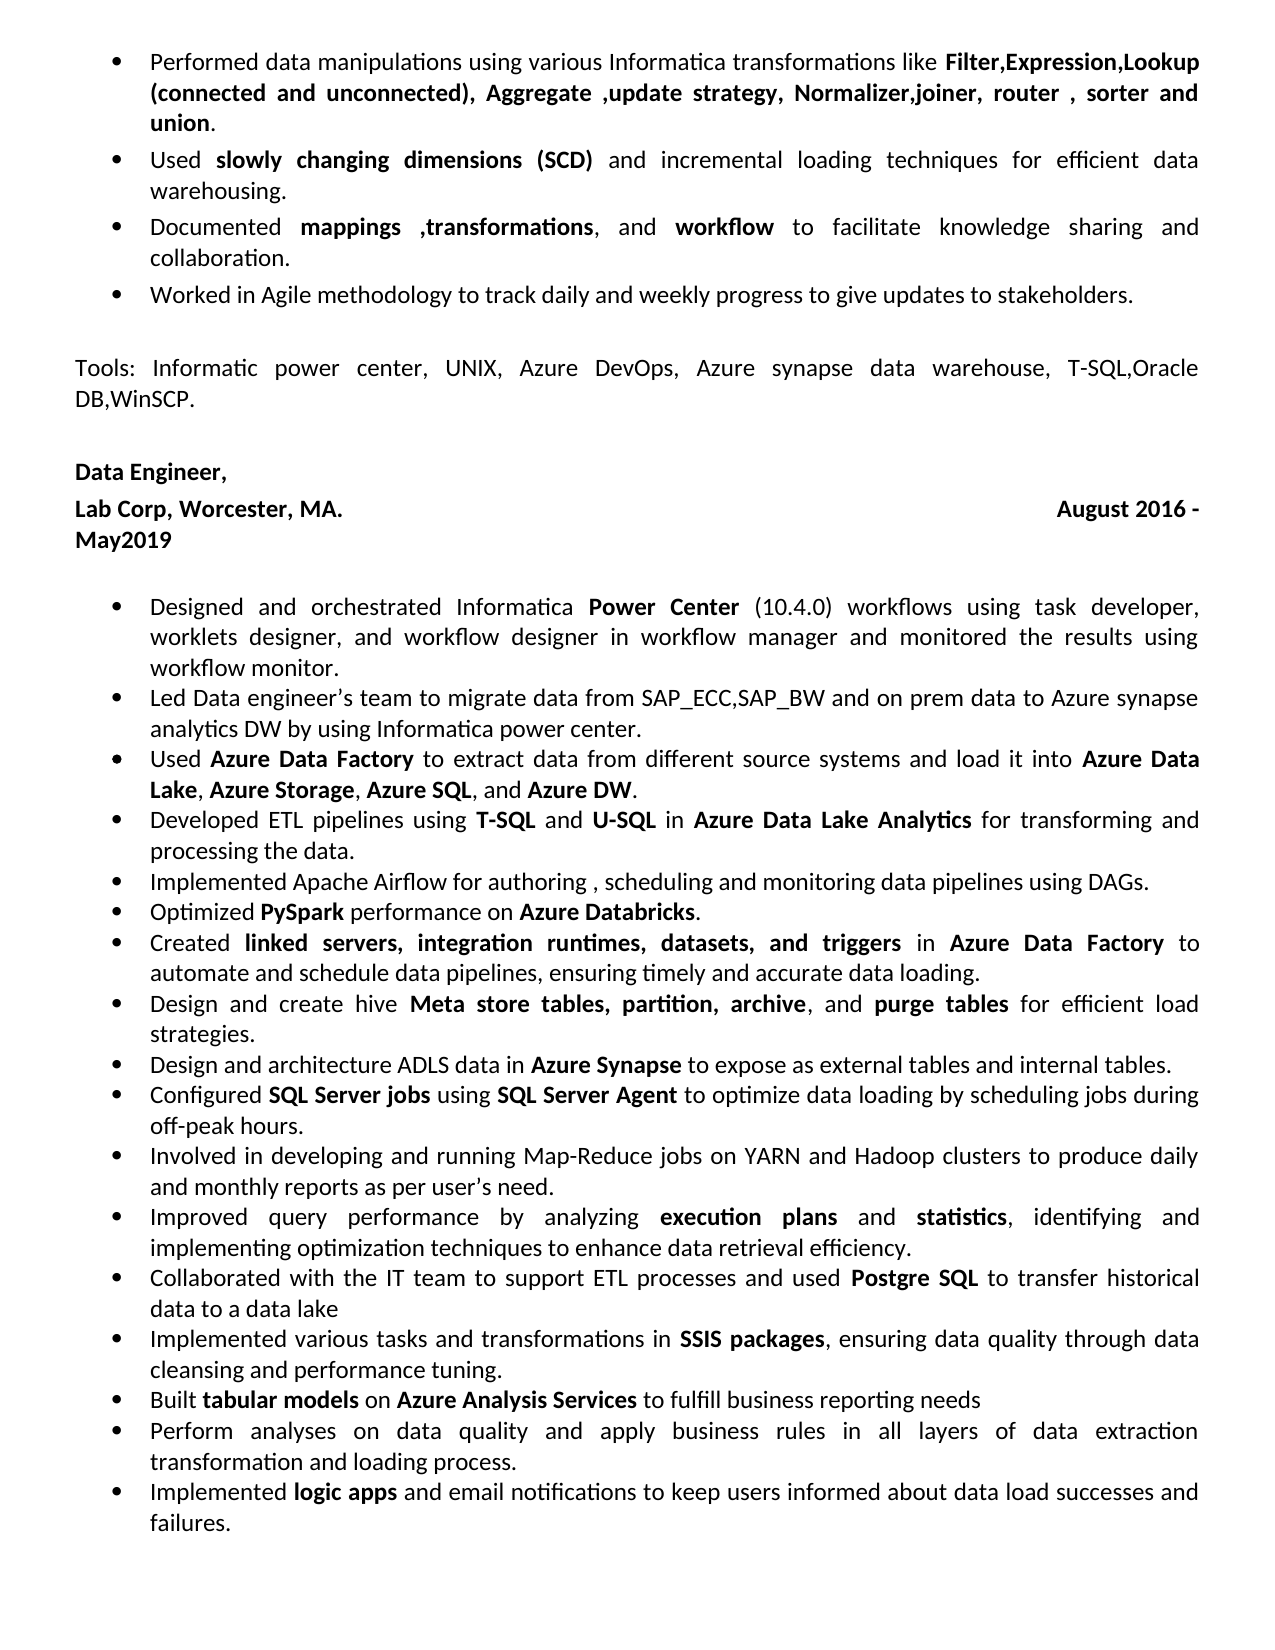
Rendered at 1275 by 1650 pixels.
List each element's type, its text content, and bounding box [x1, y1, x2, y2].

list Designed and orchestrated Informatica Power Center (10.4.0) workflows using task developer, worklets designer, and workflow designer in workflow manager and monitored the results using workflow monitor. [112, 591, 1200, 683]
list Implemented various tasks and transformations in SSIS packages, ensuring data quality through data cleansing and performance tuning. [112, 1323, 1200, 1384]
list Used slowly changing dimensions (SCD) and incremental loading techniques for efficient data warehousing. [112, 144, 1200, 205]
list Design and architecture ADLS data in Azure Synapse to expose as external tables and internal tables. [112, 1049, 1200, 1079]
list Involved in developing and running Map-Reduce jobs on YARN and Hadoop clusters to produce daily and monthly reports as per user’s need. [112, 1140, 1200, 1201]
list Led Data engineer’s team to migrate data from SAP_ECC,SAP_BW and on prem data to Azure synapse analytics DW by using Informatica power center. [112, 683, 1200, 744]
list Perform analyses on data quality and apply business rules in all layers of data extraction transformation and loading process. [112, 1415, 1200, 1476]
list Built tabular models on Azure Analysis Services to fulfill business reporting needs [112, 1384, 1200, 1415]
text Data Engineer, [75, 456, 1200, 487]
list Collaborated with the IT team to support ETL processes and used Postgre SQL to transfer historical data to a data lake [112, 1262, 1200, 1323]
list Optimized PySpark performance on Azure Databricks. [112, 896, 1200, 927]
list Design and create hive Meta store tables, partition, archive, and purge tables for efficient load strategies. [112, 988, 1200, 1049]
text Tools: Informatic power center, UNIX, Azure DevOps, Azure synapse data warehouse, T-SQL,Oracle DB,WinSCP. [75, 352, 1200, 413]
list Performed data manipulations using various Informatica transformations like Filter,Expression,Lookup (connected and unconnected), Aggregate ,update strategy, Normalizer,joiner, router , sorter and union. [112, 46, 1200, 138]
list Developed ETL pipelines using T-SQL and U-SQL in Azure Data Lake Analytics for transforming and processing the data. [112, 805, 1200, 866]
list Documented mappings ,transformations, and workflow to facilitate knowledge sharing and collaboration. [112, 212, 1200, 273]
list Configured SQL Server jobs using SQL Server Agent to optimize data loading by scheduling jobs during off-peak hours. [112, 1079, 1200, 1140]
list Used Azure Data Factory to extract data from different source systems and load it into Azure Data Lake, Azure Storage, Azure SQL, and Azure DW. [112, 744, 1200, 805]
list Implemented Apache Airflow for authoring , scheduling and monitoring data pipelines using DAGs. [112, 866, 1200, 896]
list Created linked servers, integration runtimes, datasets, and triggers in Azure Data Factory to automate and schedule data pipelines, ensuring timely and accurate data loading. [112, 927, 1200, 988]
text Lab Corp, Worcester, MA. August 2016 - May2019 [75, 493, 1200, 554]
list Improved query performance by analyzing execution plans and statistics, identifying and implementing optimization techniques to enhance data retrieval efficiency. [112, 1201, 1200, 1262]
list Implemented logic apps and email notifications to keep users informed about data load successes and failures. [112, 1476, 1200, 1537]
list Worked in Agile methodology to track daily and weekly progress to give updates to stakeholders. [112, 279, 1200, 309]
